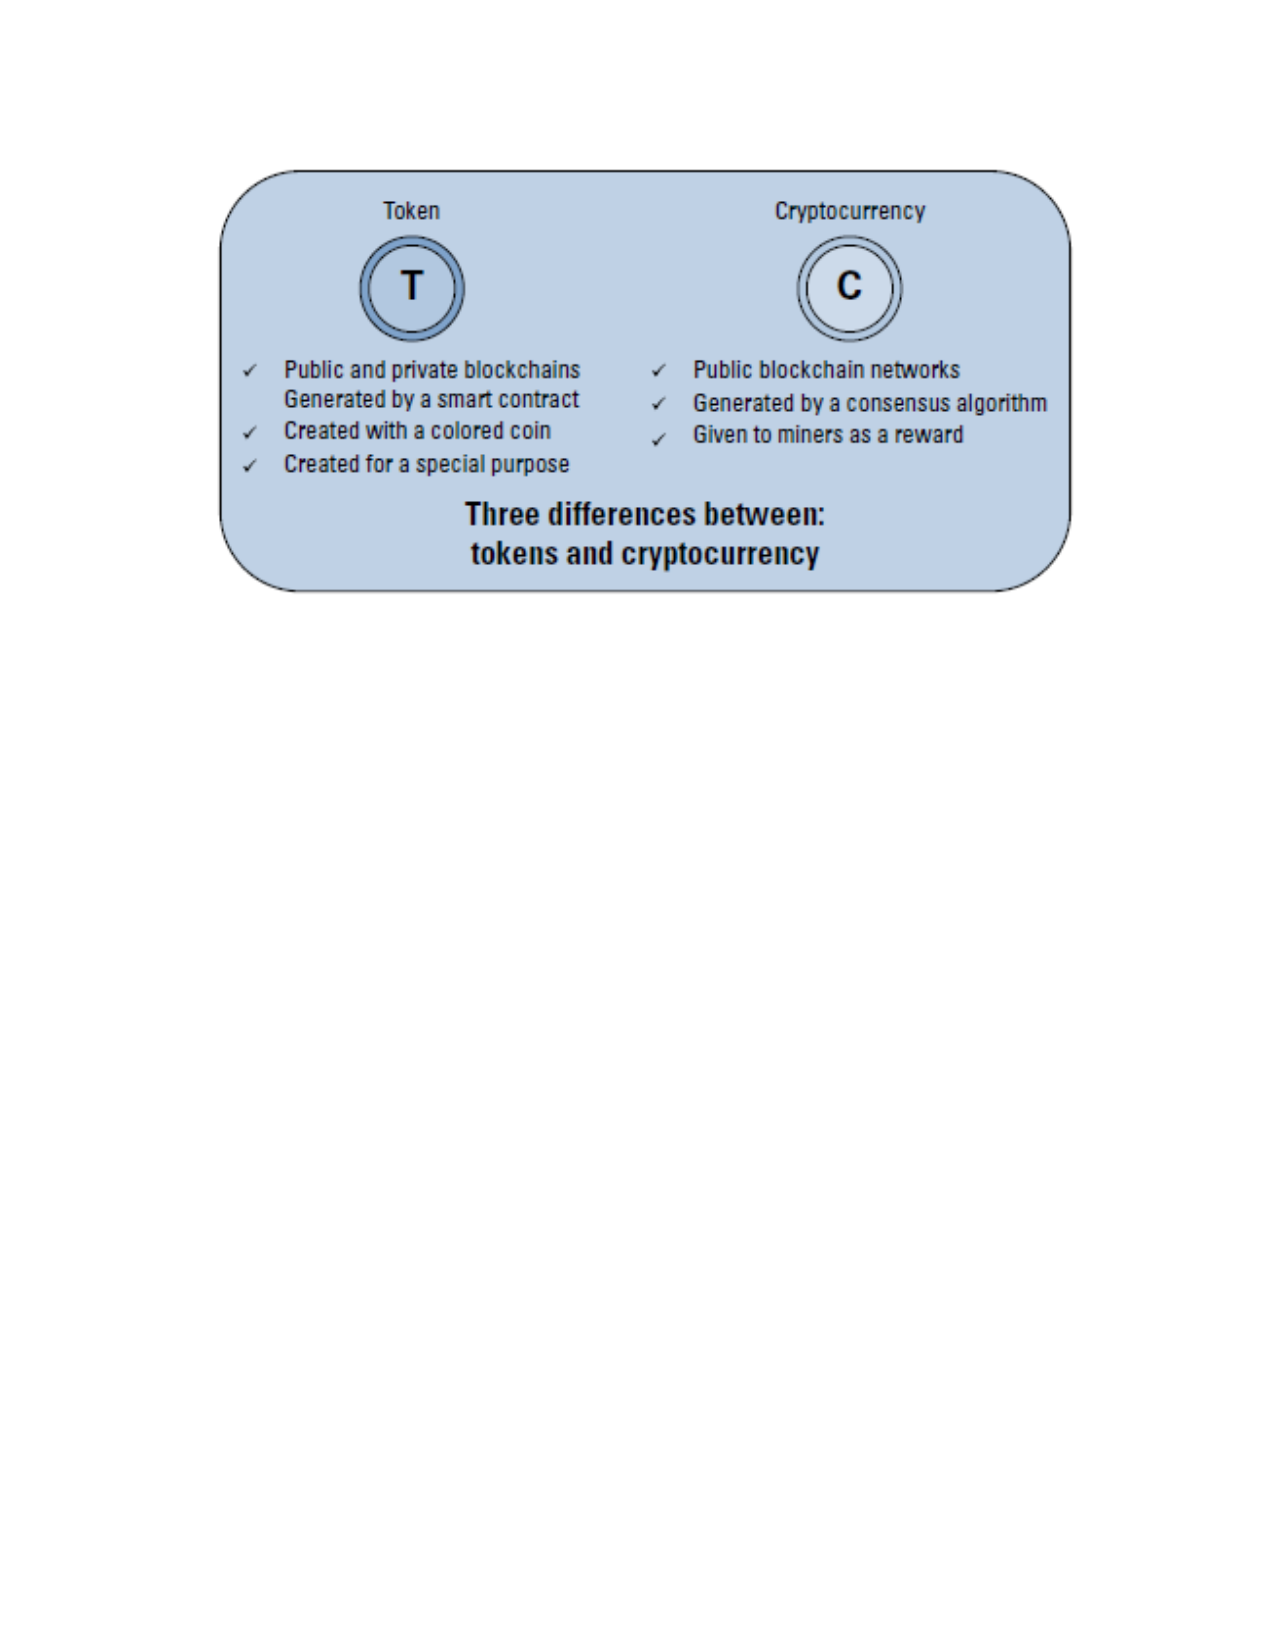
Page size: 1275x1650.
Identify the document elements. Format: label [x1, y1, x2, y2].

picture [150, 150, 1125, 608]
